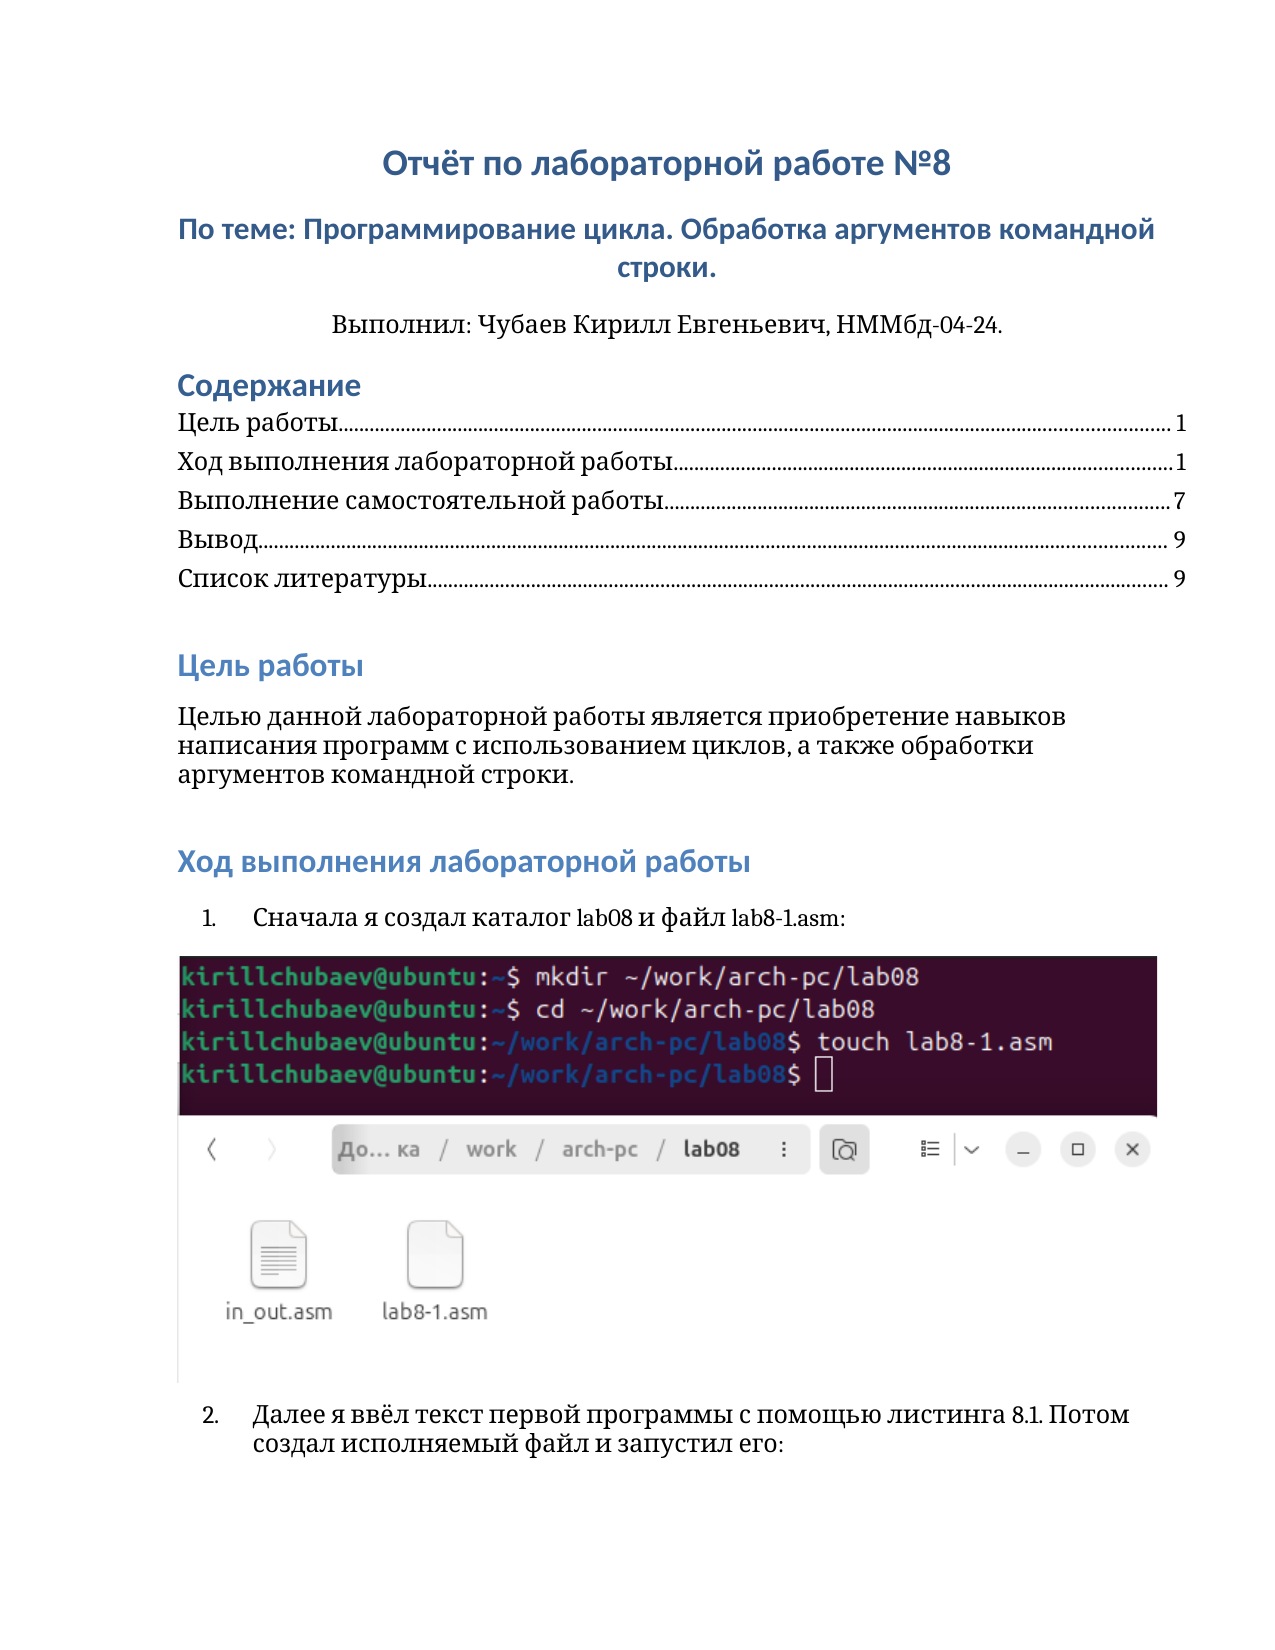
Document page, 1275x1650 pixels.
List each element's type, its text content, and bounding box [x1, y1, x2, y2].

list Сначала я создал каталог lab08 и файл lab8-1.asm: [202, 904, 1157, 933]
text Целью данной лабораторной работы является приобретение навыков написания программ с использованием циклов, а также обработки аргументов командной строки. [177, 703, 1157, 789]
text Выполнил: Чубаев Кирилл Евгеньевич, НММбд-04-24. [177, 311, 1157, 339]
subtitle Цель работы [177, 644, 1157, 684]
subtitle По теме: Программирование цикла. Обработка аргументов командной строки. [177, 209, 1157, 286]
picture [177, 956, 1158, 1383]
subtitle Ход выполнения лабораторной работы [177, 839, 1157, 880]
list Далее я ввёл текст первой программы с помощью листинга 8.1. Потом создал исполняемый файл и запустил его: [202, 1401, 1157, 1459]
title Отчёт по лабораторной работе №8 [177, 139, 1157, 184]
